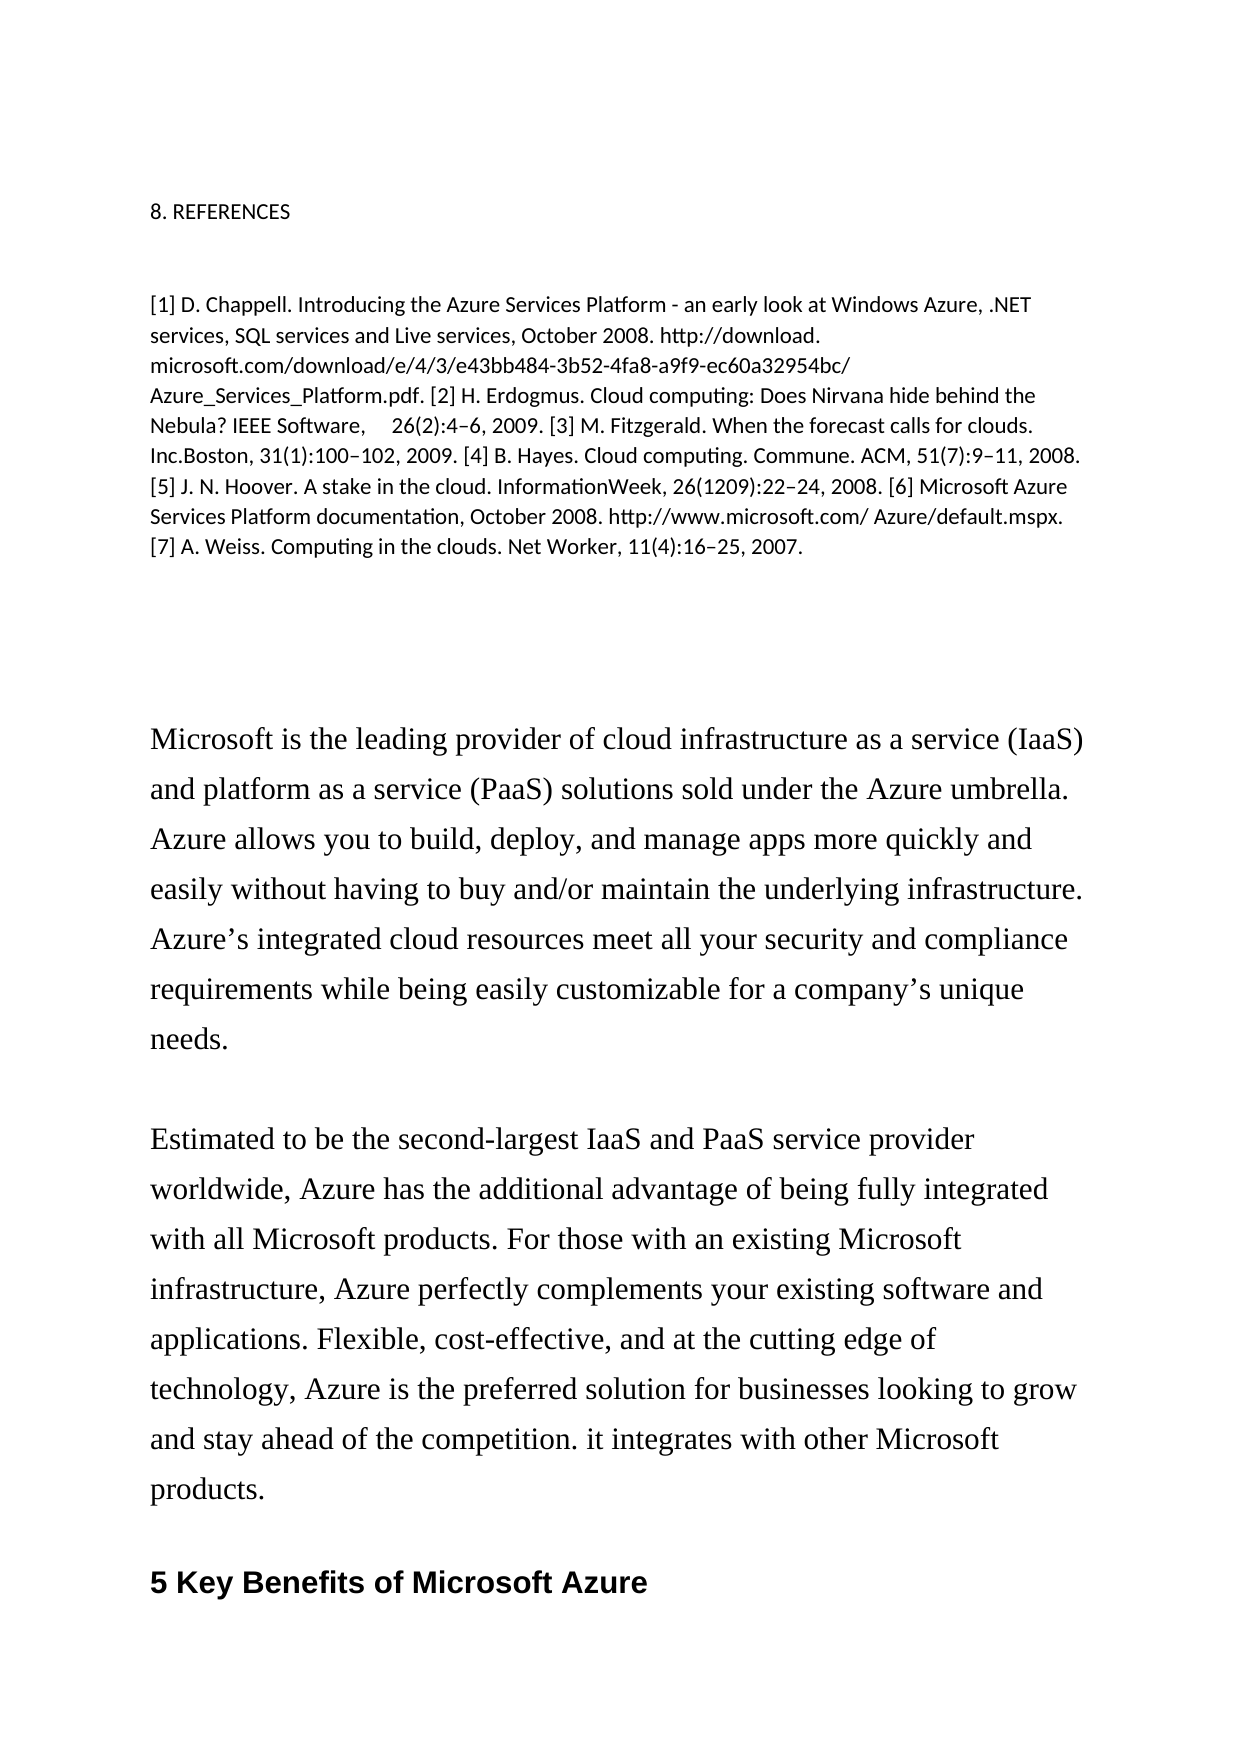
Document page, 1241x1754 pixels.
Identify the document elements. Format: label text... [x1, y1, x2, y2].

text Microsoft is the leading provider of cloud infrastructure as a service (IaaS) and platform as a service (PaaS) solutions sold under the Azure umbrella. Azure allows you to build, deploy, and manage apps more quickly and easily without having to buy and/or maintain the underlying infrastructure. Azure’s integrated cloud resources meet all your security and compliance requirements while being easily customizable for a company’s unique needs. [150, 706, 1090, 1056]
text 5 Key Benefits of Microsoft Azure [150, 1556, 1090, 1600]
text Estimated to be the second-largest IaaS and PaaS service provider worldwide, Azure has the additional advantage of being fully integrated with all Microsoft products. For those with an existing Microsoft infrastructure, Azure perfectly complements your existing software and applications. Flexible, cost-effective, and at the cutting edge of technology, Azure is the preferred solution for businesses looking to grow and stay ahead of the competition. it integrates with other Microsoft products. [150, 1106, 1090, 1506]
text [1] D. Chappell. Introducing the Azure Services Platform - an early look at Windows Azure, .NET services, SQL services and Live services, October 2008. http://download. microsoft.com/download/e/4/3/e43bb484-3b52-4fa8-a9f9-ec60a32954bc/ Azure_Services_Platform.pdf. [2] H. Erdogmus. Cloud computing: Does Nirvana hide behind the Nebula? IEEE Software, 26(2):4–6, 2009. [3] M. Fitzgerald. When the forecast calls for clouds. Inc.Boston, 31(1):100–102, 2009. [4] B. Hayes. Cloud computing. Commune. ACM, 51(7):9–11, 2008. [5] J. N. Hoover. A stake in the cloud. InformationWeek, 26(1209):22–24, 2008. [6] Microsoft Azure Services Platform documentation, October 2008. http://www.microsoft.com/ Azure/default.mspx. [7] A. Weiss. Computing in the clouds. Net Worker, 11(4):16–25, 2007. [150, 291, 1090, 560]
text 8. REFERENCES [150, 197, 1090, 225]
